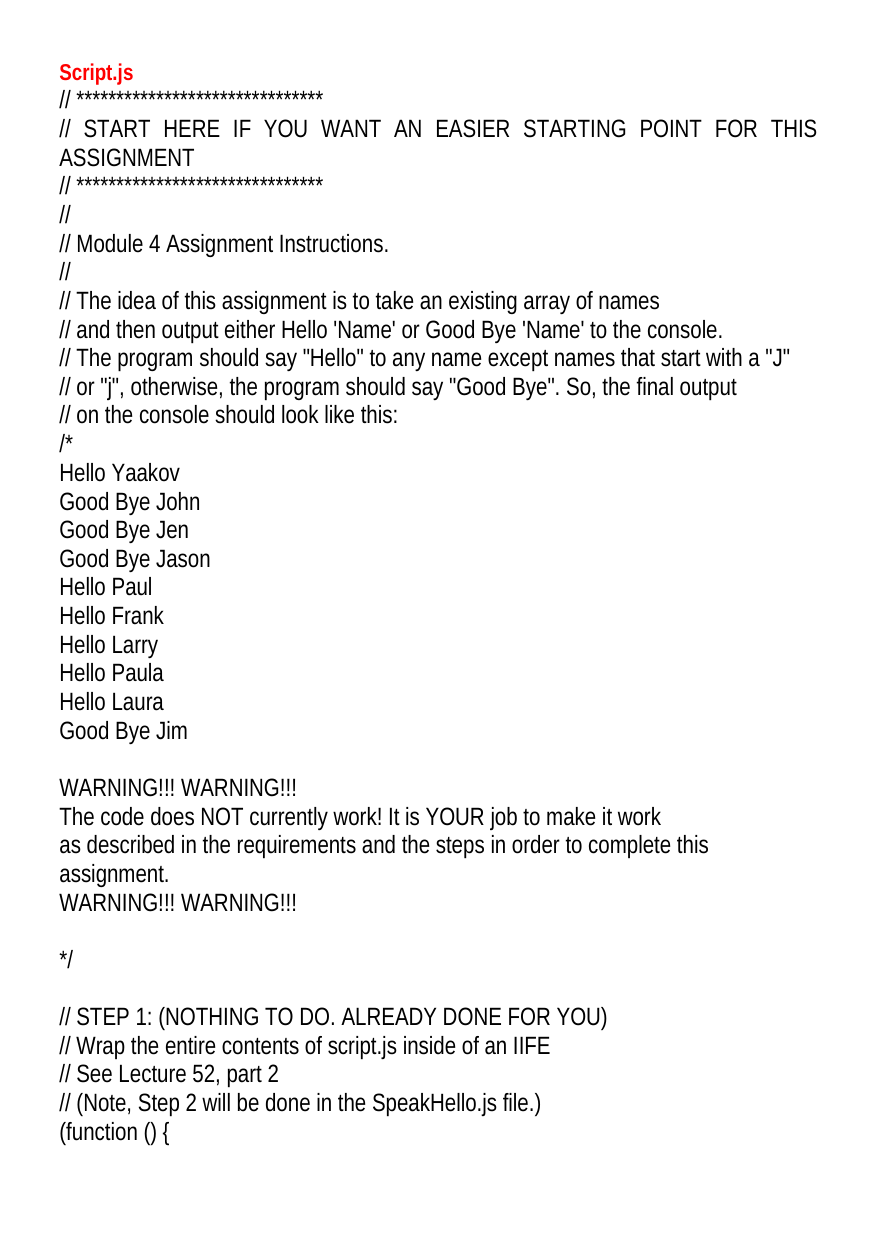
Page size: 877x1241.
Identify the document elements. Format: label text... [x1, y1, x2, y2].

text // or "j", otherwise, the program should say "Good Bye". So, the final output [59, 372, 818, 401]
text // The idea of this assignment is to take an existing array of names [59, 286, 818, 314]
text Hello Frank [59, 601, 818, 630]
text // [59, 257, 818, 286]
text Hello Paula [59, 658, 818, 687]
text The code does NOT currently work! It is YOUR job to make it work [59, 802, 818, 830]
text Hello Laura [59, 687, 818, 716]
text // STEP 1: (NOTHING TO DO. ALREADY DONE FOR YOU) [59, 1002, 818, 1031]
text Hello Paul [59, 572, 818, 601]
text // on the console should look like this: [59, 401, 818, 429]
text // and then output either Hello 'Name' or Good Bye 'Name' to the console. [59, 314, 818, 343]
text // (Note, Step 2 will be done in the SpeakHello.js file.) [59, 1088, 818, 1117]
text // See Lecture 52, part 2 [59, 1059, 818, 1088]
text (function () { [59, 1117, 818, 1145]
text */ [59, 945, 818, 973]
text // ******************************* [59, 85, 818, 114]
text // Module 4 Assignment Instructions. [59, 229, 818, 257]
text Hello Larry [59, 630, 818, 658]
text // START HERE IF YOU WANT AN EASIER STARTING POINT FOR THIS ASSIGNMENT [59, 114, 818, 171]
text Good Bye John [59, 486, 818, 515]
text /* [59, 429, 818, 458]
text // ******************************* [59, 171, 818, 200]
text // The program should say "Hello" to any name except names that start with a "J" [59, 343, 818, 372]
subtitle Script.js [59, 59, 818, 85]
text WARNING!!! WARNING!!! [59, 887, 818, 916]
text Good Bye Jen [59, 515, 818, 544]
text WARNING!!! WARNING!!! [59, 773, 818, 802]
text Good Bye Jason [59, 544, 818, 572]
text Good Bye Jim [59, 716, 818, 744]
text Hello Yaakov [59, 458, 818, 486]
text as described in the requirements and the steps in order to complete this [59, 830, 818, 859]
text // Wrap the entire contents of script.js inside of an IIFE [59, 1031, 818, 1059]
text // [59, 200, 818, 229]
text assignment. [59, 859, 818, 887]
